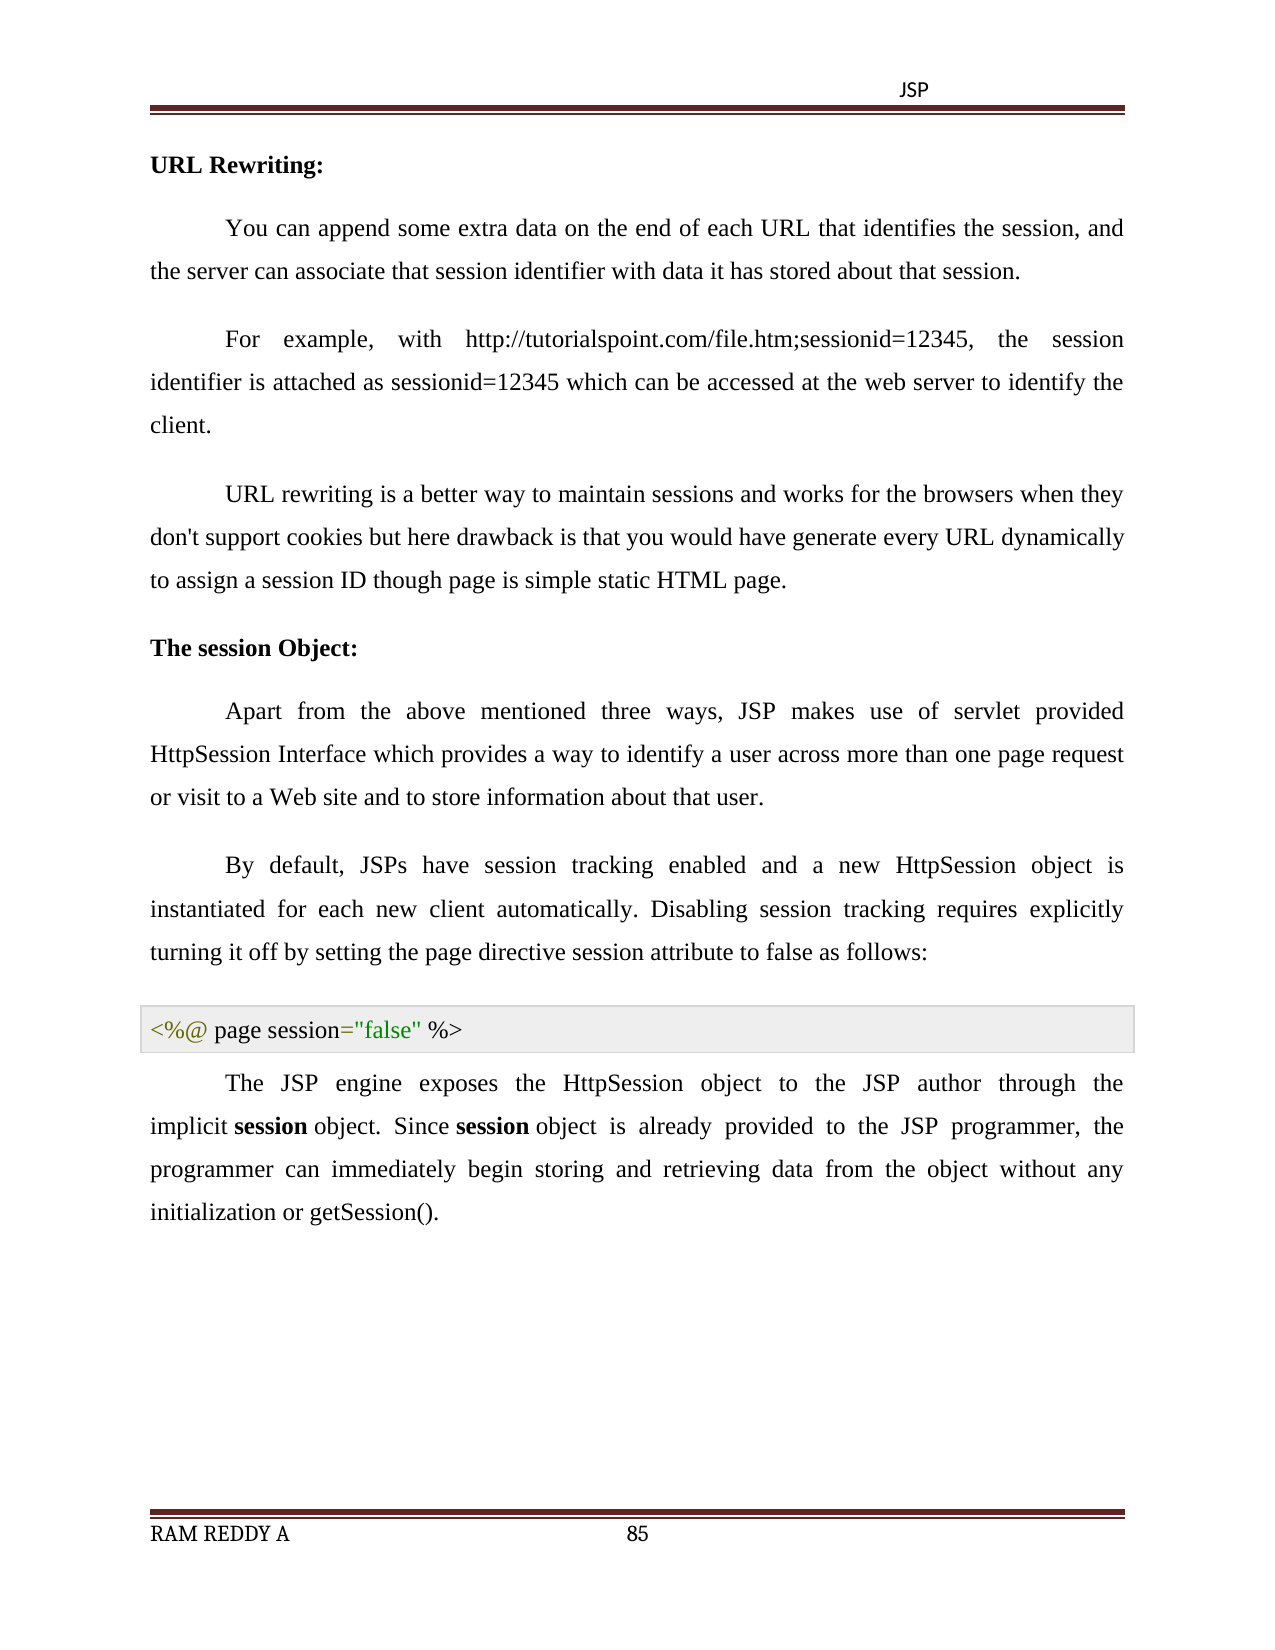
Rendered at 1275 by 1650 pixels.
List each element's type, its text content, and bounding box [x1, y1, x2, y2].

subtitle The session Object: [150, 633, 1120, 662]
text Apart from the above mentioned three ways, JSP makes use of servlet provided HttpSession Interface which provides a way to identify a user across more than one page request or visit to a Web site and to store information about that user. [150, 696, 1125, 811]
subtitle URL Rewriting: [150, 150, 1120, 179]
text <%@ page session="false" %> [142, 1007, 1133, 1052]
text You can append some extra data on the end of each URL that identifies the session, and the server can associate that session identifier with data it has stored about that session. [150, 213, 1125, 285]
text URL rewriting is a better way to maintain sessions and works for the browsers when they don't support cookies but here drawback is that you would have generate every URL dynamically to assign a session ID though page is simple static HTML page. [150, 479, 1125, 594]
text The JSP engine exposes the HttpSession object to the JSP author through the implicit session object. Since session object is already provided to the JSP programmer, the programmer can immediately begin storing and retrieving data from the object without any initialization or getSession(). [150, 1068, 1125, 1226]
text By default, JSPs have session tracking enabled and a new HttpSession object is instantiated for each new client automatically. Disabling session tracking requires explicitly turning it off by setting the page directive session attribute to false as follows: [150, 851, 1125, 966]
text For example, with http://tutorialspoint.com/file.htm;sessionid=12345, the session identifier is attached as sessionid=12345 which can be accessed at the web server to identify the client. [150, 324, 1125, 439]
